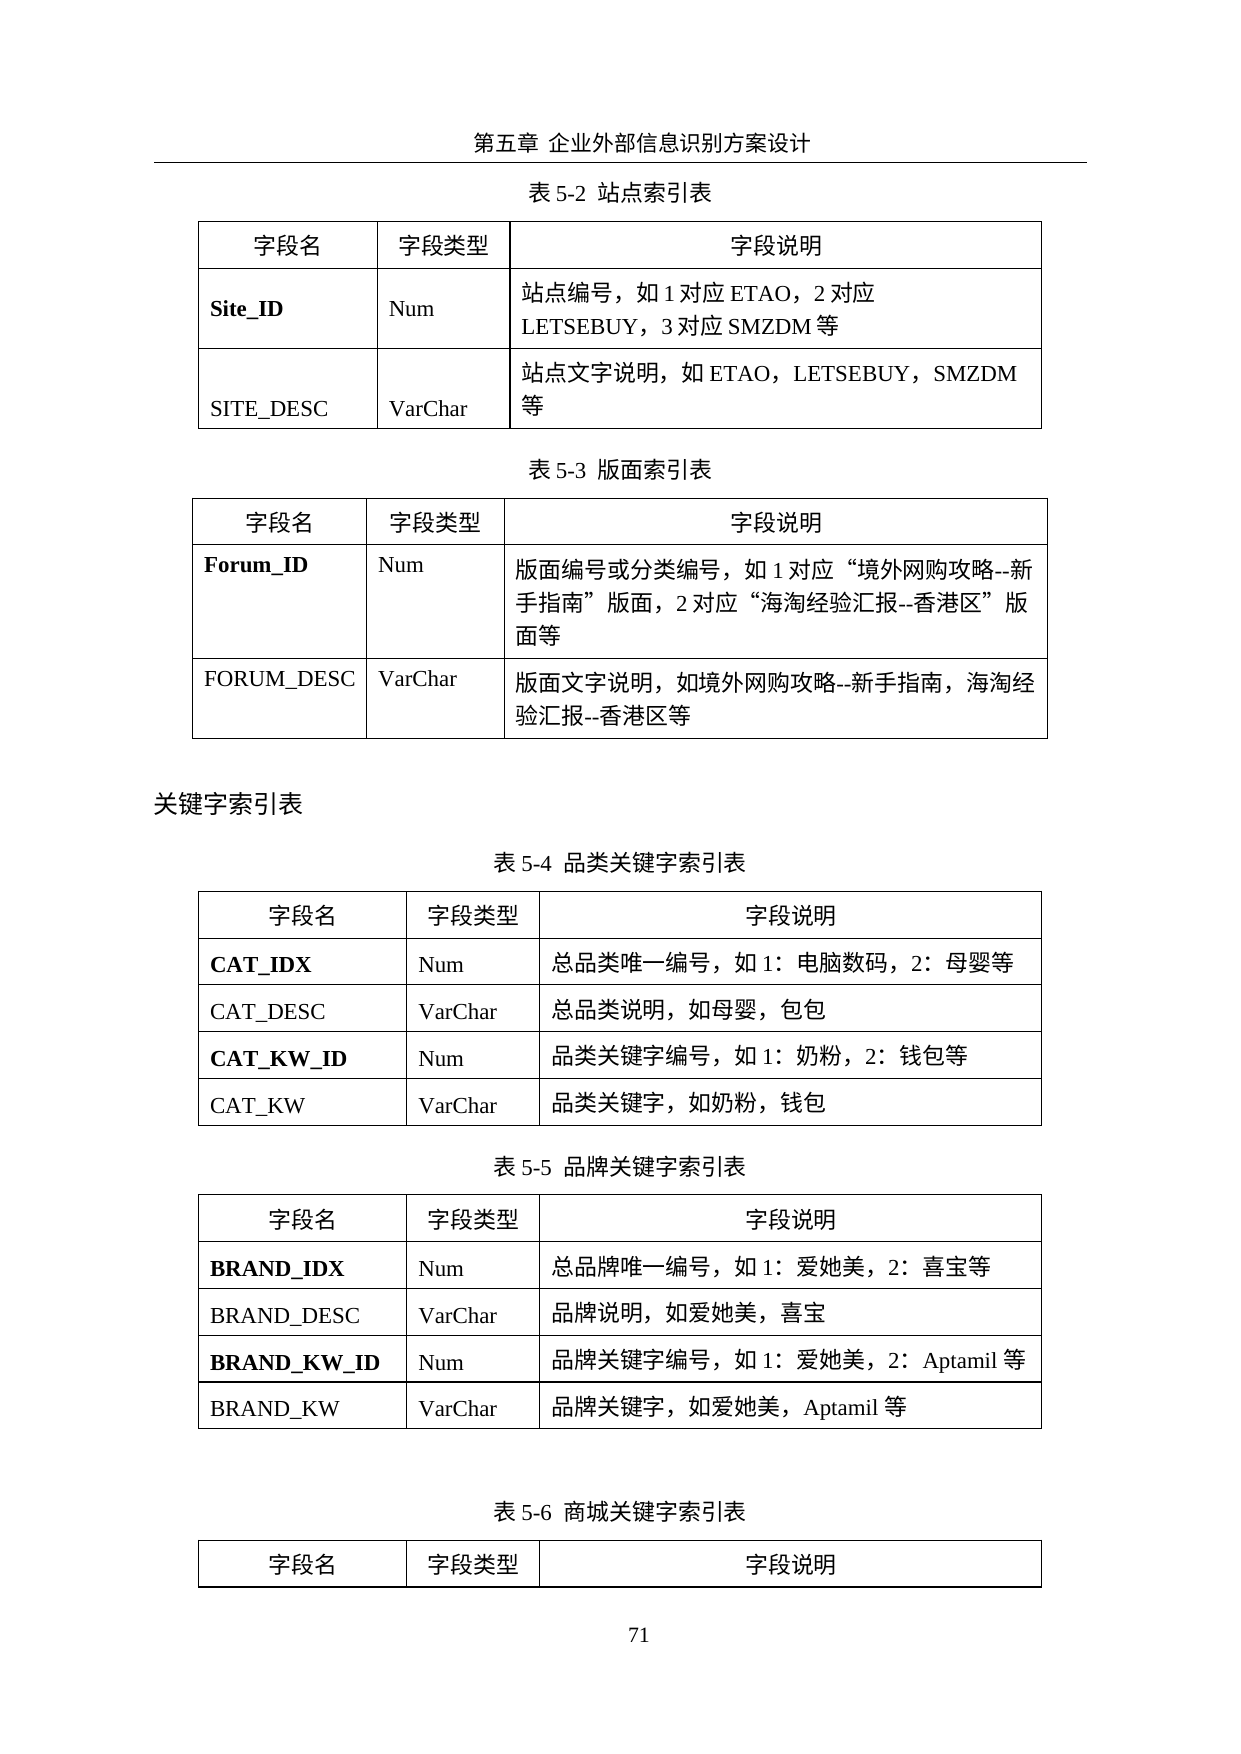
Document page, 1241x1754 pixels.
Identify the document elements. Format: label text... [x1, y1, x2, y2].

table_header 字段名 [199, 892, 406, 937]
table_cell 版面编号或分类编号，如1对应“境外网购攻略--新手指南”版面，2对应“海淘经验汇报--香港区”版面等 [505, 545, 1047, 657]
table_cell CAT_KW [199, 1079, 406, 1124]
table_cell VarChar [367, 659, 504, 737]
table_cell 站点文字说明，如ETAO，LETSEBUY，SMZDM等 [511, 349, 1041, 428]
subtitle 表5-2 站点索引表 [153, 177, 1087, 208]
table_header 字段名 [199, 222, 377, 268]
table_cell CAT_DESC [199, 985, 406, 1031]
table_header 字段名 [199, 1195, 406, 1241]
table_cell 品类关键字，如奶粉，钱包 [540, 1079, 1041, 1124]
table_header 字段说明 [540, 1541, 1041, 1586]
table_cell Num [407, 1336, 539, 1381]
table_header 字段说明 [540, 892, 1041, 937]
table_cell Num [407, 1242, 539, 1288]
table_header 字段类型 [367, 499, 504, 544]
table_cell Forum_ID [193, 545, 366, 657]
table_header 字段名 [199, 1541, 406, 1586]
table_cell VarChar [378, 349, 509, 428]
text 关键字索引表 [153, 780, 1087, 822]
subtitle 表5-4 品类关键字索引表 [153, 847, 1087, 878]
table_cell CAT_KW_ID [199, 1032, 406, 1078]
table_cell 品牌说明，如爱她美，喜宝 [540, 1289, 1041, 1334]
table_header 字段名 [193, 499, 366, 544]
table_header 字段类型 [407, 1195, 539, 1241]
table_cell BRAND_IDX [199, 1242, 406, 1288]
subtitle 表5-5 品牌关键字索引表 [153, 1151, 1087, 1182]
table_cell 品牌关键字编号，如1：爱她美，2：Aptamil 等 [540, 1336, 1041, 1381]
table_cell BRAND_KW_ID [199, 1336, 406, 1381]
table_cell BRAND_DESC [199, 1289, 406, 1334]
table_cell Num [367, 545, 504, 657]
table_cell CAT_IDX [199, 939, 406, 984]
table_cell 品类关键字编号，如1：奶粉，2：钱包等 [540, 1032, 1041, 1078]
table_cell Site_ID [199, 269, 377, 348]
table_header 字段说明 [540, 1195, 1041, 1241]
table_cell Num [407, 1032, 539, 1078]
table_cell VarChar [407, 1383, 539, 1428]
table_header 字段类型 [378, 222, 509, 268]
table_cell Num [378, 269, 509, 348]
subtitle 表5-3 版面索引表 [153, 454, 1087, 485]
table_cell 总品类说明，如母婴，包包 [540, 985, 1041, 1031]
table_cell 品牌关键字，如爱她美，Aptamil 等 [540, 1383, 1041, 1428]
table_cell 总品类唯一编号，如1：电脑数码，2：母婴等 [540, 939, 1041, 984]
subtitle 表5-6 商城关键字索引表 [153, 1496, 1087, 1527]
table_cell 版面文字说明，如境外网购攻略--新手指南，海淘经验汇报--香港区等 [505, 659, 1047, 737]
table_header 字段类型 [407, 892, 539, 937]
table_cell 站点编号，如1对应ETAO，2对应LETSEBUY，3对应SMZDM等 [511, 269, 1041, 348]
table_cell VarChar [407, 1289, 539, 1334]
table_cell 总品牌唯一编号，如1：爱她美，2：喜宝等 [540, 1242, 1041, 1288]
table_header 字段类型 [407, 1541, 539, 1586]
table_header 字段说明 [505, 499, 1047, 544]
table_cell Num [407, 939, 539, 984]
table_header 字段说明 [511, 222, 1041, 268]
table_cell BRAND_KW [199, 1383, 406, 1428]
table_cell VarChar [407, 1079, 539, 1124]
table_cell VarChar [407, 985, 539, 1031]
table_cell SITE_DESC [199, 349, 377, 428]
table_cell FORUM_DESC [193, 659, 366, 737]
